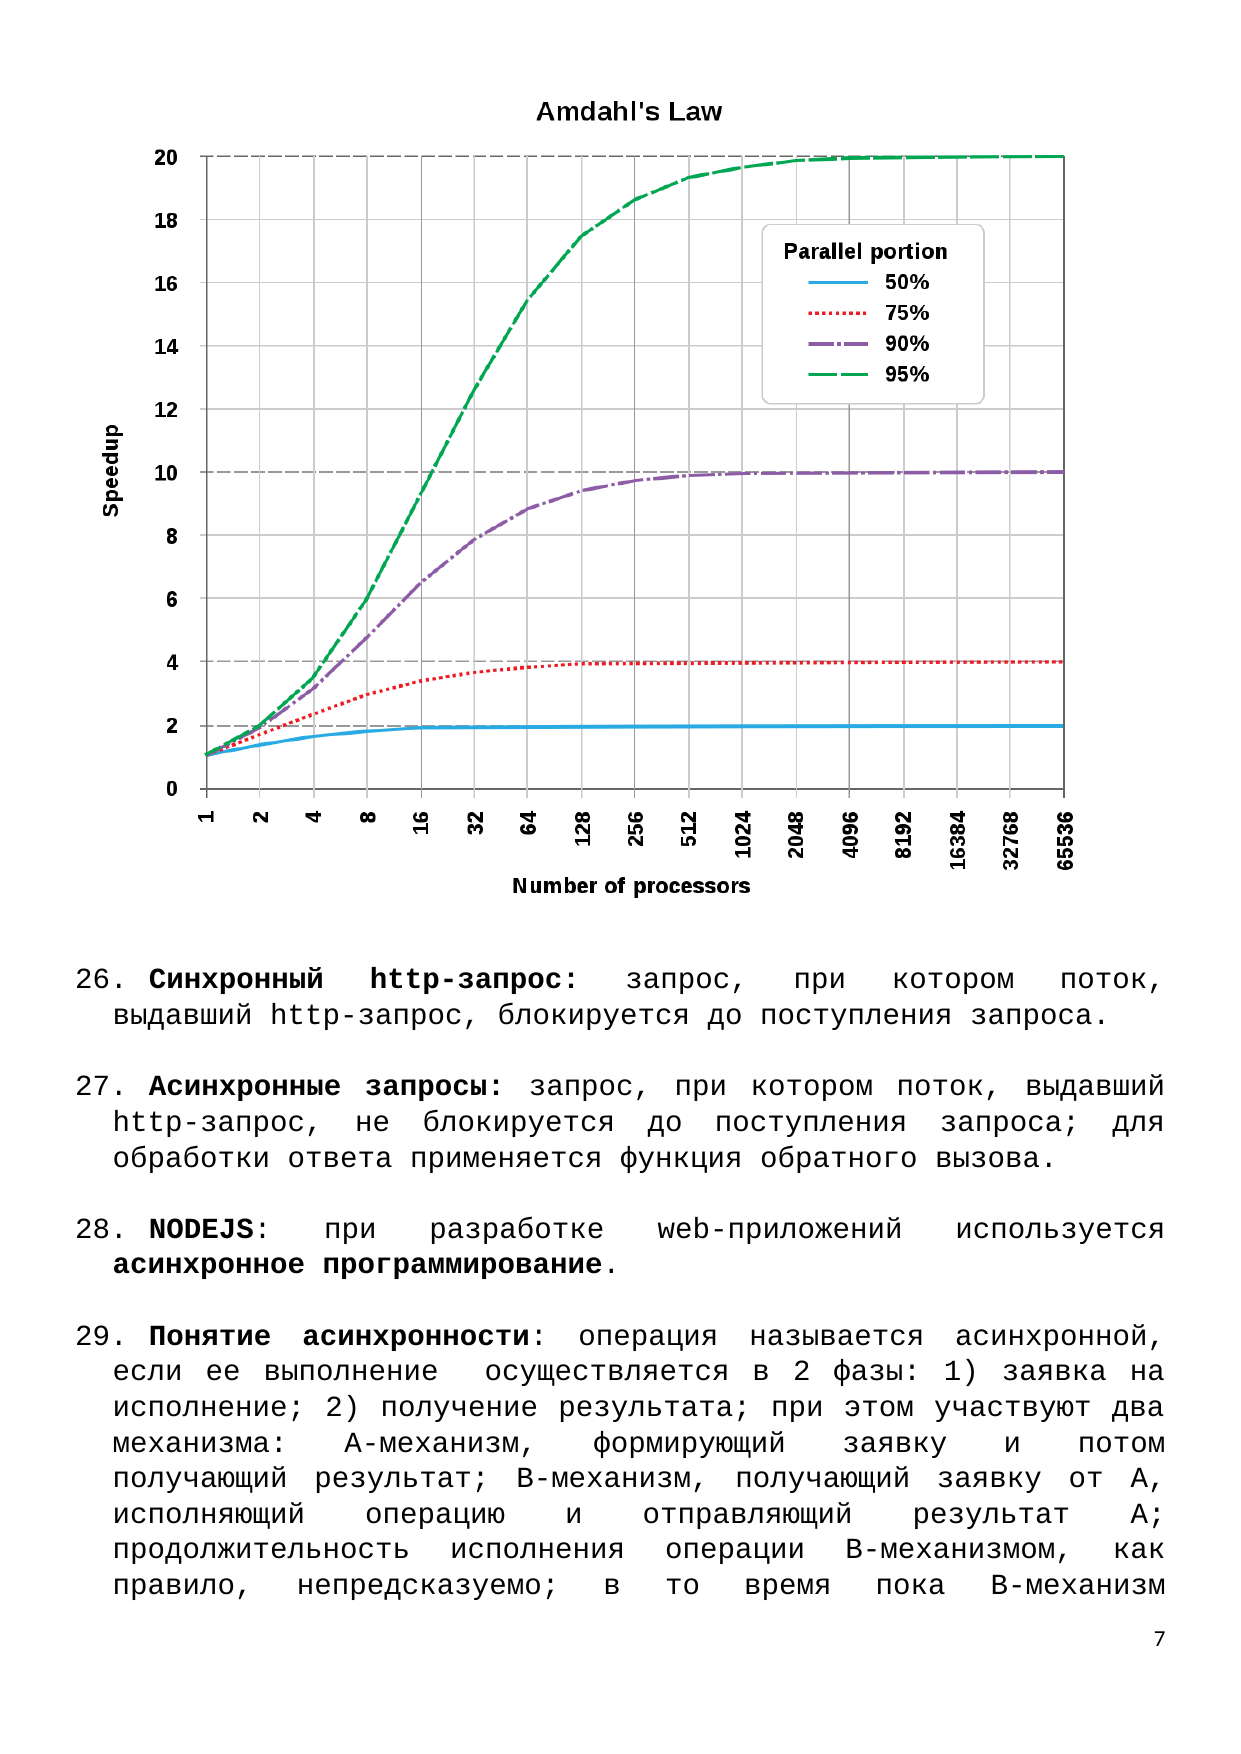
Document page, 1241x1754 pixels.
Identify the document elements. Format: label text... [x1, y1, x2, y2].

list Синхронный http-запрос: запрос, при котором поток, выдавший http-запрос, блокируется до поступления запроса. [75, 964, 1165, 1033]
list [75, 1321, 1165, 1603]
list Асинхронные запросы: запрос, при котором поток, выдавший http-запрос, не блокируется до поступления запроса; для обработки ответа применяется функция обратного вызова. [75, 1071, 1165, 1176]
picture [75, 75, 1166, 927]
list NODEJS: при разработке web-приложений используется асинхронное программирование. [75, 1214, 1165, 1283]
